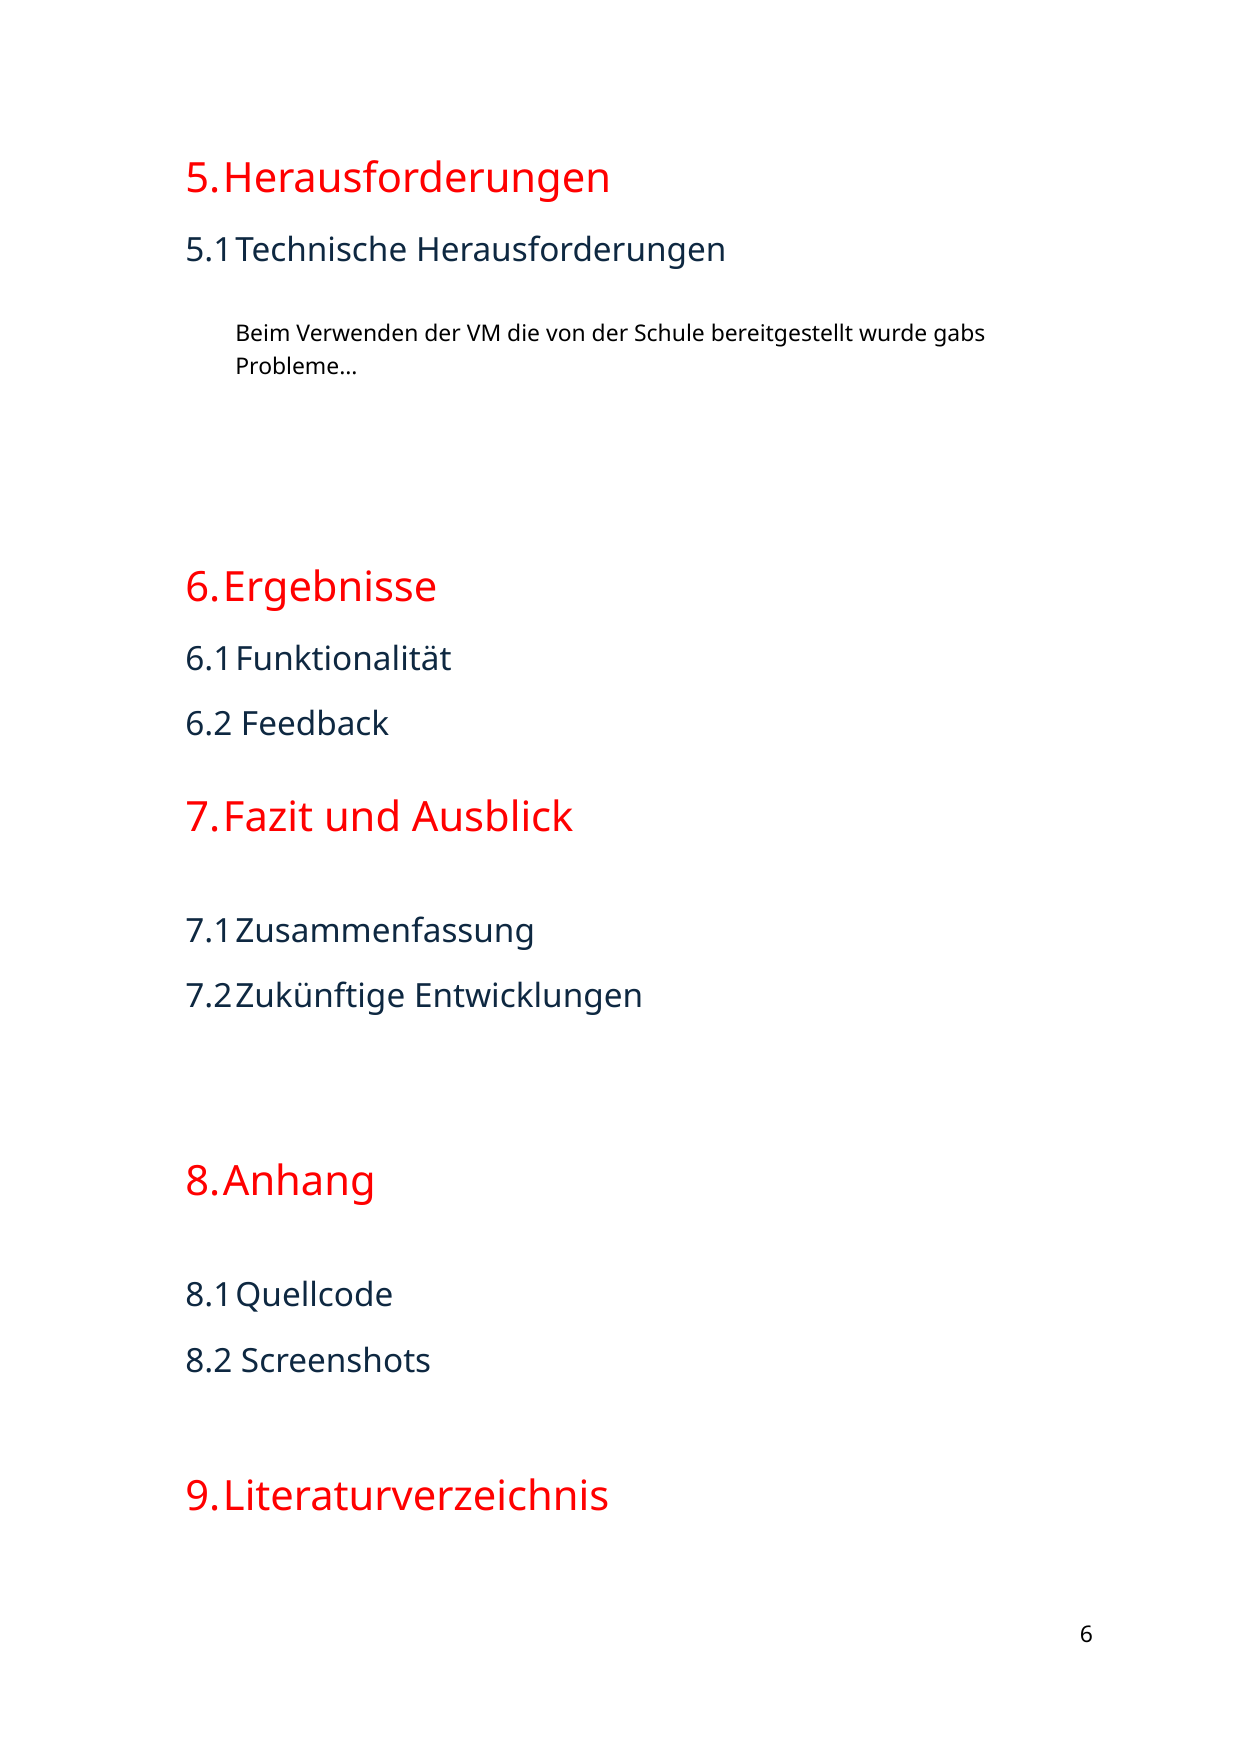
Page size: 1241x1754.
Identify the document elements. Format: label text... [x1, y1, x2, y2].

subtitle Herausforderungen [185, 148, 1093, 204]
subtitle Literaturverzeichnis [185, 1465, 1093, 1522]
subtitle Fazit und Ausblick [185, 787, 1093, 843]
subtitle Zusammenfassung [185, 907, 1093, 952]
subtitle 6.2 Feedback [148, 700, 1093, 746]
subtitle Funktionalität [185, 634, 1093, 680]
subtitle Quellcode [185, 1271, 1093, 1317]
subtitle Technische Herausforderungen [185, 226, 1093, 271]
subtitle Zukünftige Entwicklungen [185, 972, 1093, 1018]
subtitle Anhang [185, 1151, 1093, 1208]
subtitle 8.2 Screenshots [148, 1337, 1093, 1382]
subtitle Ergebnisse [185, 557, 1093, 613]
list Beim Verwenden der VM die von der Schule bereitgestellt wurde gabs Probleme… [235, 317, 1093, 382]
